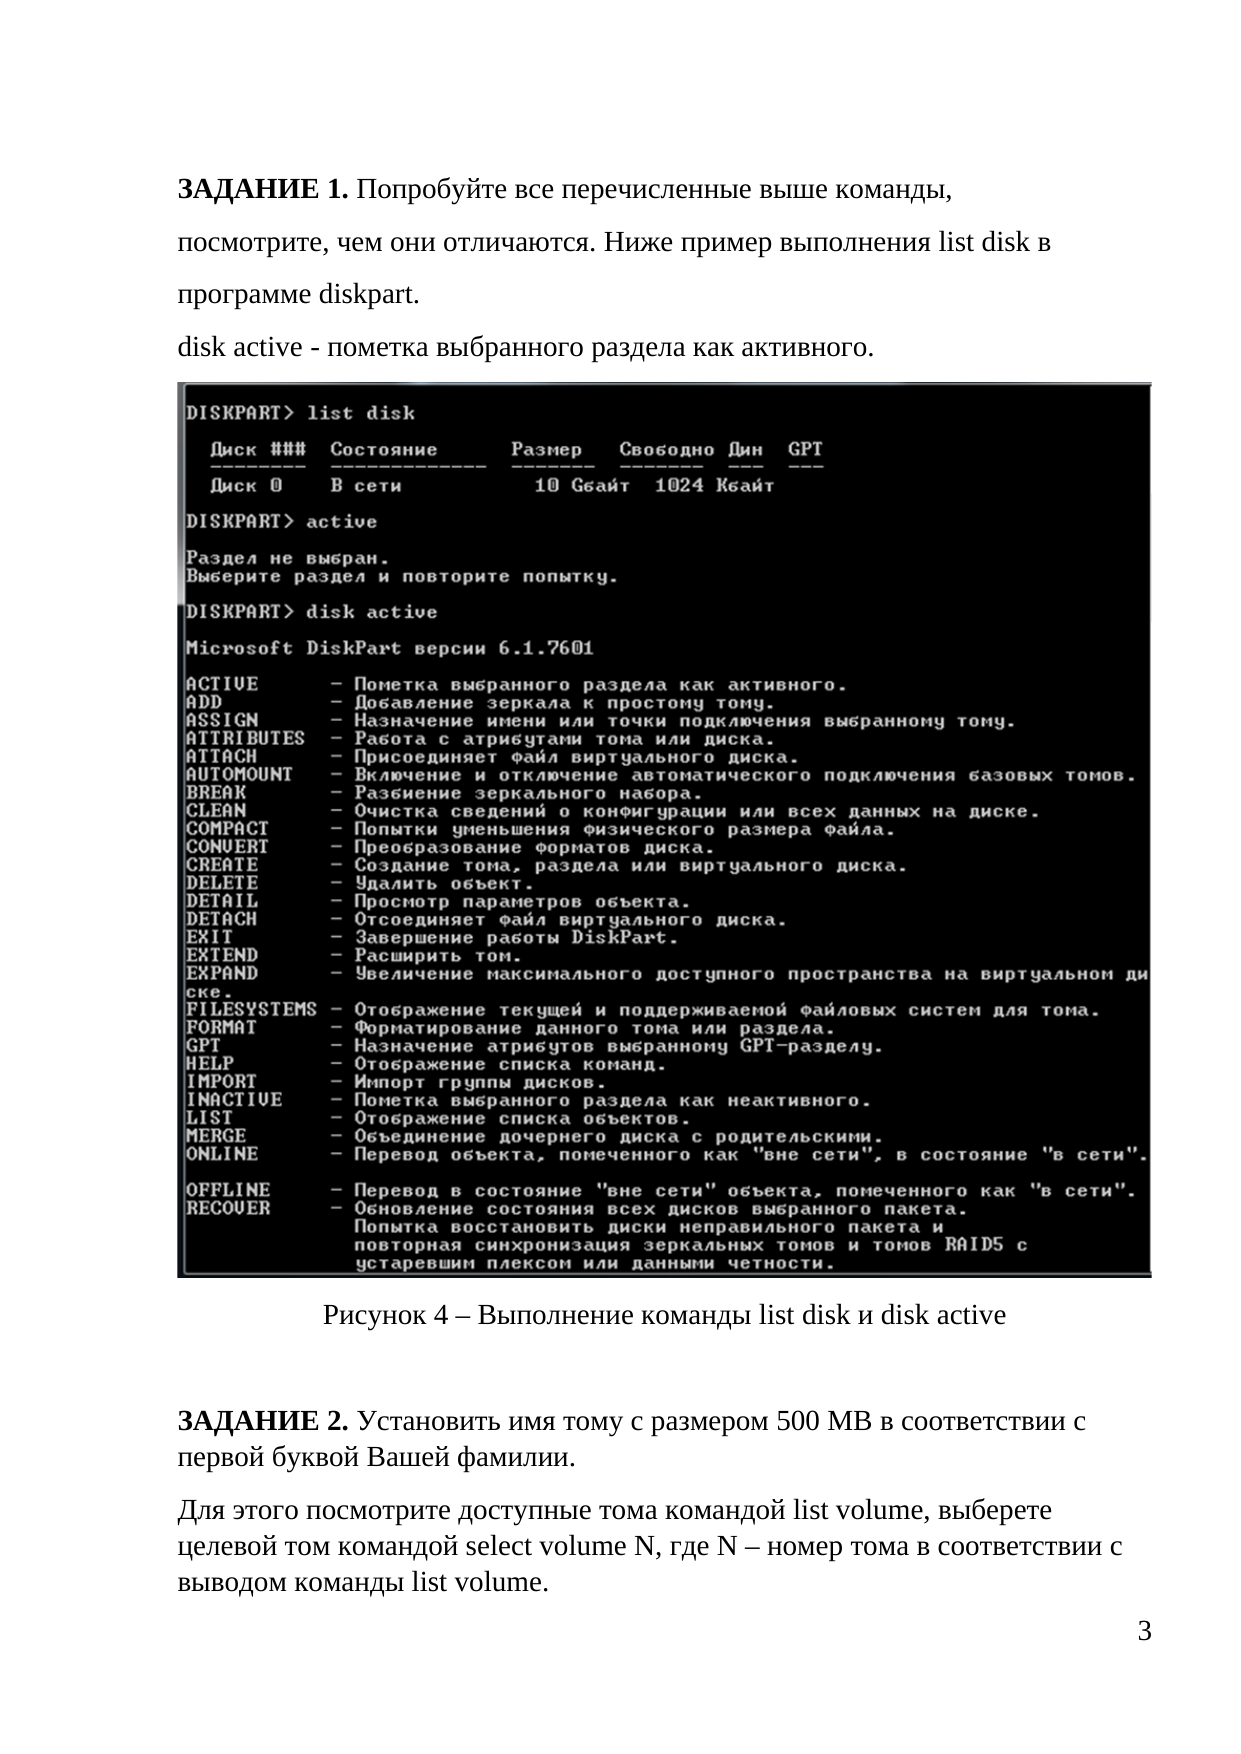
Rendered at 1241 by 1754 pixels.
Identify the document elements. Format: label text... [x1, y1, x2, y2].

text Рисунок 4 – Выполнение команды list disk и disk active [177, 1297, 1152, 1331]
text disk active - пометка выбранного раздела как активного. [177, 329, 1152, 363]
text программе diskpart. [177, 277, 1152, 310]
text ЗАДАНИЕ 2. Установить имя тому с размером 500 MB в соответствии с первой буквой Вашей фамилии. [177, 1403, 1152, 1473]
picture [177, 382, 1152, 1278]
text посмотрите, чем они отличаются. Ниже пример выполнения list disk в [177, 224, 1152, 257]
text Для этого посмотрите доступные тома командой list volume, выберете целевой том командой select volume N, где N – номер тома в соответствии с выводом команды list volume. [177, 1492, 1152, 1598]
text ЗАДАНИЕ 1. Попробуйте все перечисленные выше команды, [177, 171, 1152, 204]
